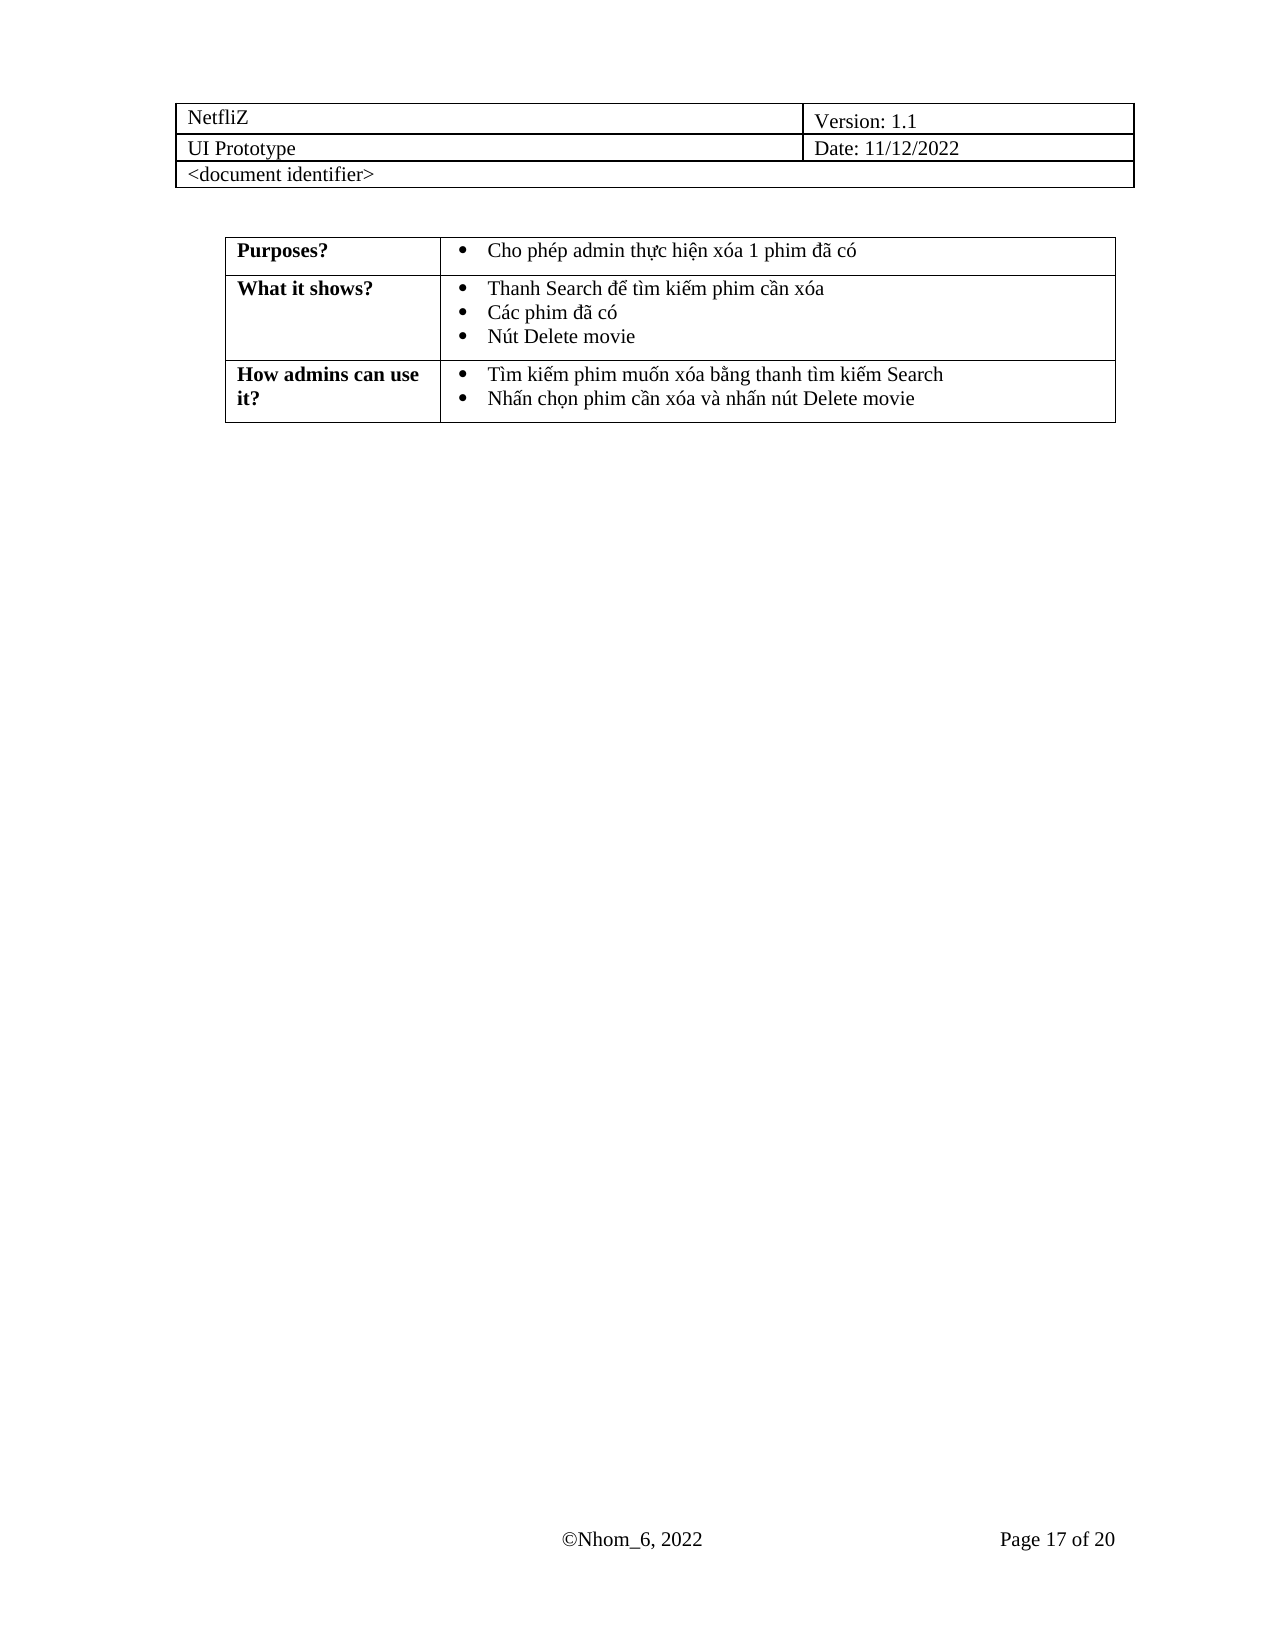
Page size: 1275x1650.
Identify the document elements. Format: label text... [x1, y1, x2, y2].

table_header Purposes? [226, 238, 440, 275]
table_cell How admins can use it? [226, 361, 440, 422]
table_cell Thanh Search để tìm kiếm phim cần xóa Các phim đã có Nút Delete movie [441, 276, 1115, 360]
table_cell Tìm kiếm phim muốn xóa bằng thanh tìm kiếm Search Nhấn chọn phim cần xóa và nhấn nút Delete movie [441, 361, 1115, 422]
table_cell What it shows? [226, 276, 440, 360]
table_header Cho phép admin thực hiện xóa 1 phim đã có [441, 238, 1115, 275]
